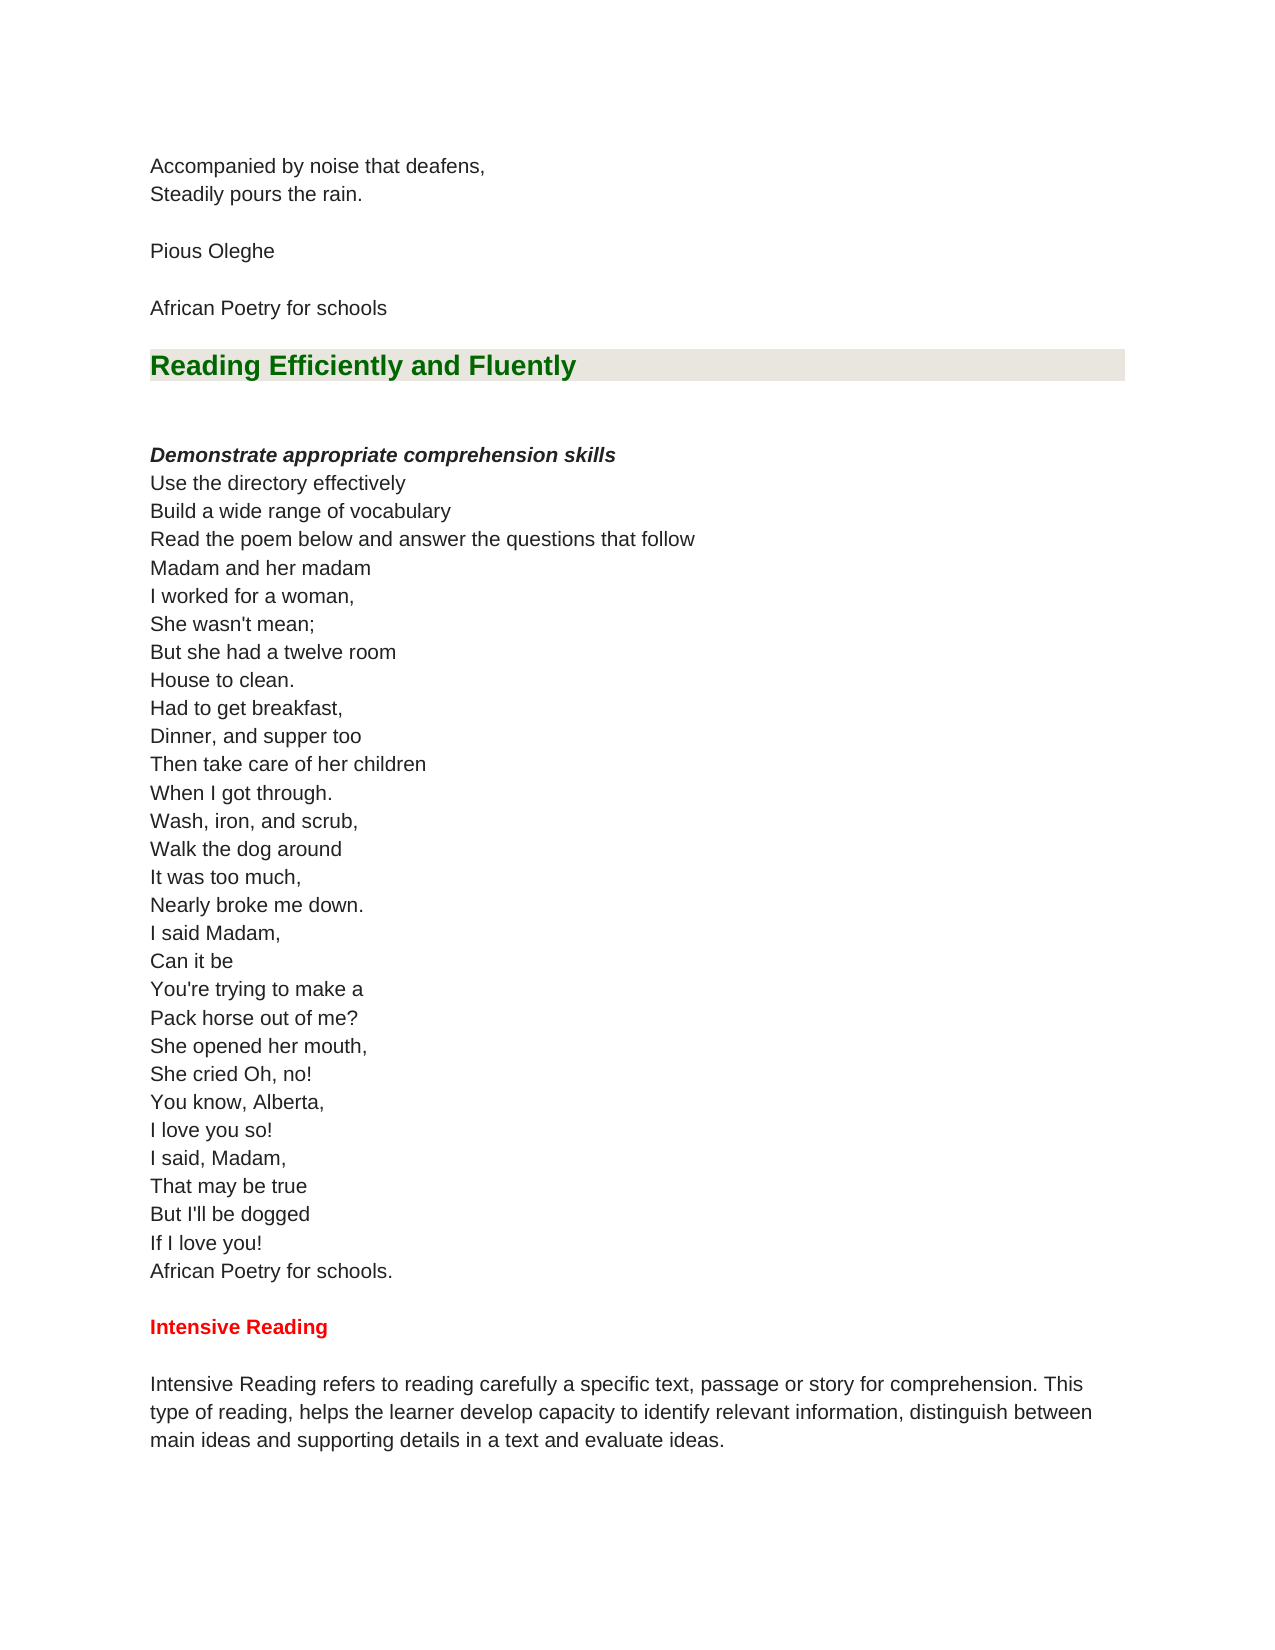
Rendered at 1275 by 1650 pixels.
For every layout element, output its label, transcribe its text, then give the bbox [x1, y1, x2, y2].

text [150, 748, 1125, 1479]
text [150, 150, 1125, 600]
subtitle Reading Efficiently and Fluently [150, 686, 1125, 719]
text African Poetry for schools [150, 629, 1125, 657]
